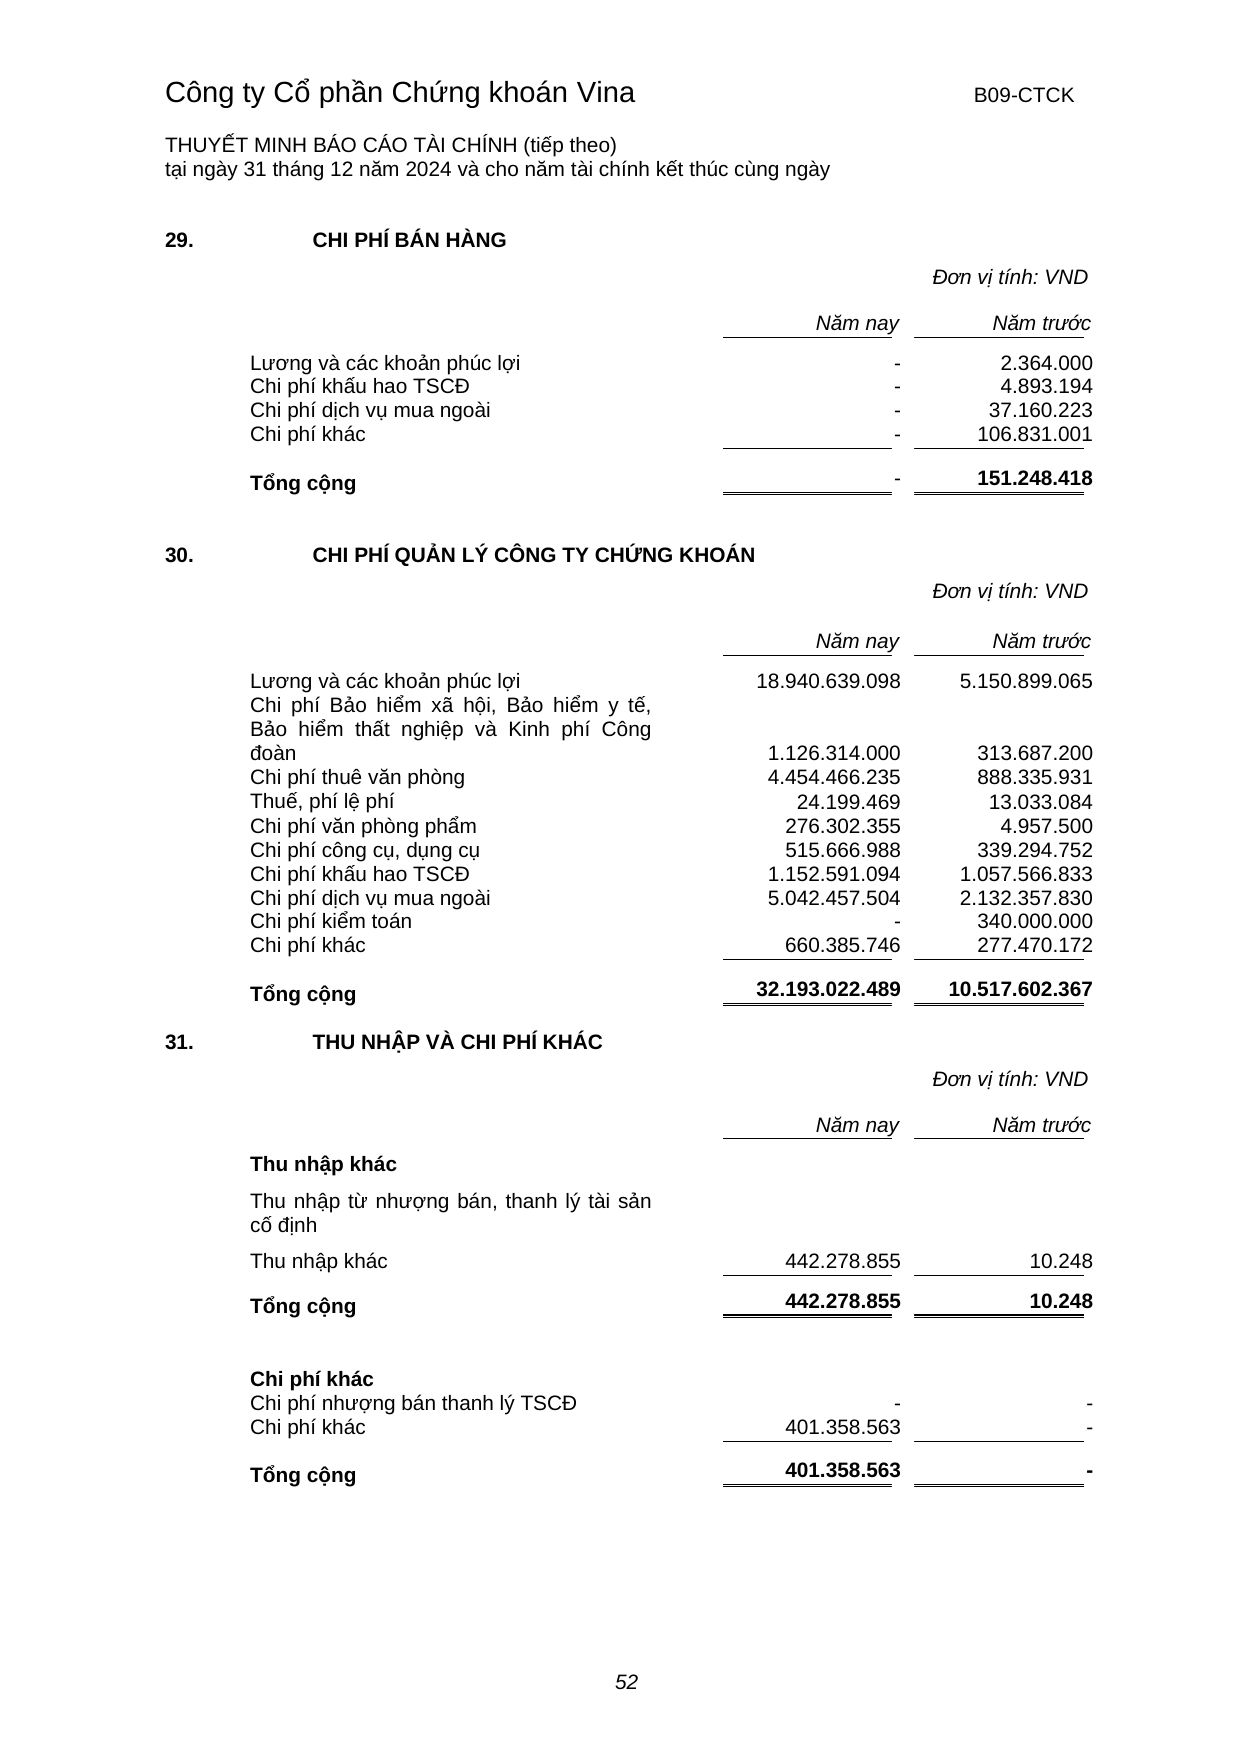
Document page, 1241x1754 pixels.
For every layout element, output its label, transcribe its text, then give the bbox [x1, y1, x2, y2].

list Đơn vị tính: VND [240, 265, 1090, 289]
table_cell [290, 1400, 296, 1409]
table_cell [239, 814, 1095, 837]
list Đơn vị tính: VND [240, 579, 1090, 603]
list Đơn vị tính: VND [240, 1066, 1090, 1090]
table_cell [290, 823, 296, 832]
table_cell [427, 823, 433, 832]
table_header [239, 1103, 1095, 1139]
list CHI PHÍ QUẢN LÝ CÔNG TY CHỨNG KHOÁN [165, 543, 1090, 567]
list CHI PHÍ BÁN HÀNG [165, 228, 1090, 252]
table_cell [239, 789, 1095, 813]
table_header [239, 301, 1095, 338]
list THU NHẬP VÀ CHI PHÍ KHÁC [165, 1030, 1090, 1054]
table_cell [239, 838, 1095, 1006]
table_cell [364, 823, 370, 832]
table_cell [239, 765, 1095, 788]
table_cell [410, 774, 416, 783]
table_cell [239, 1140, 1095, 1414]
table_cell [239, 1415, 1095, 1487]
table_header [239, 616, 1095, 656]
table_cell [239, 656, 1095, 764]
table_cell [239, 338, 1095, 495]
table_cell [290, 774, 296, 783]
